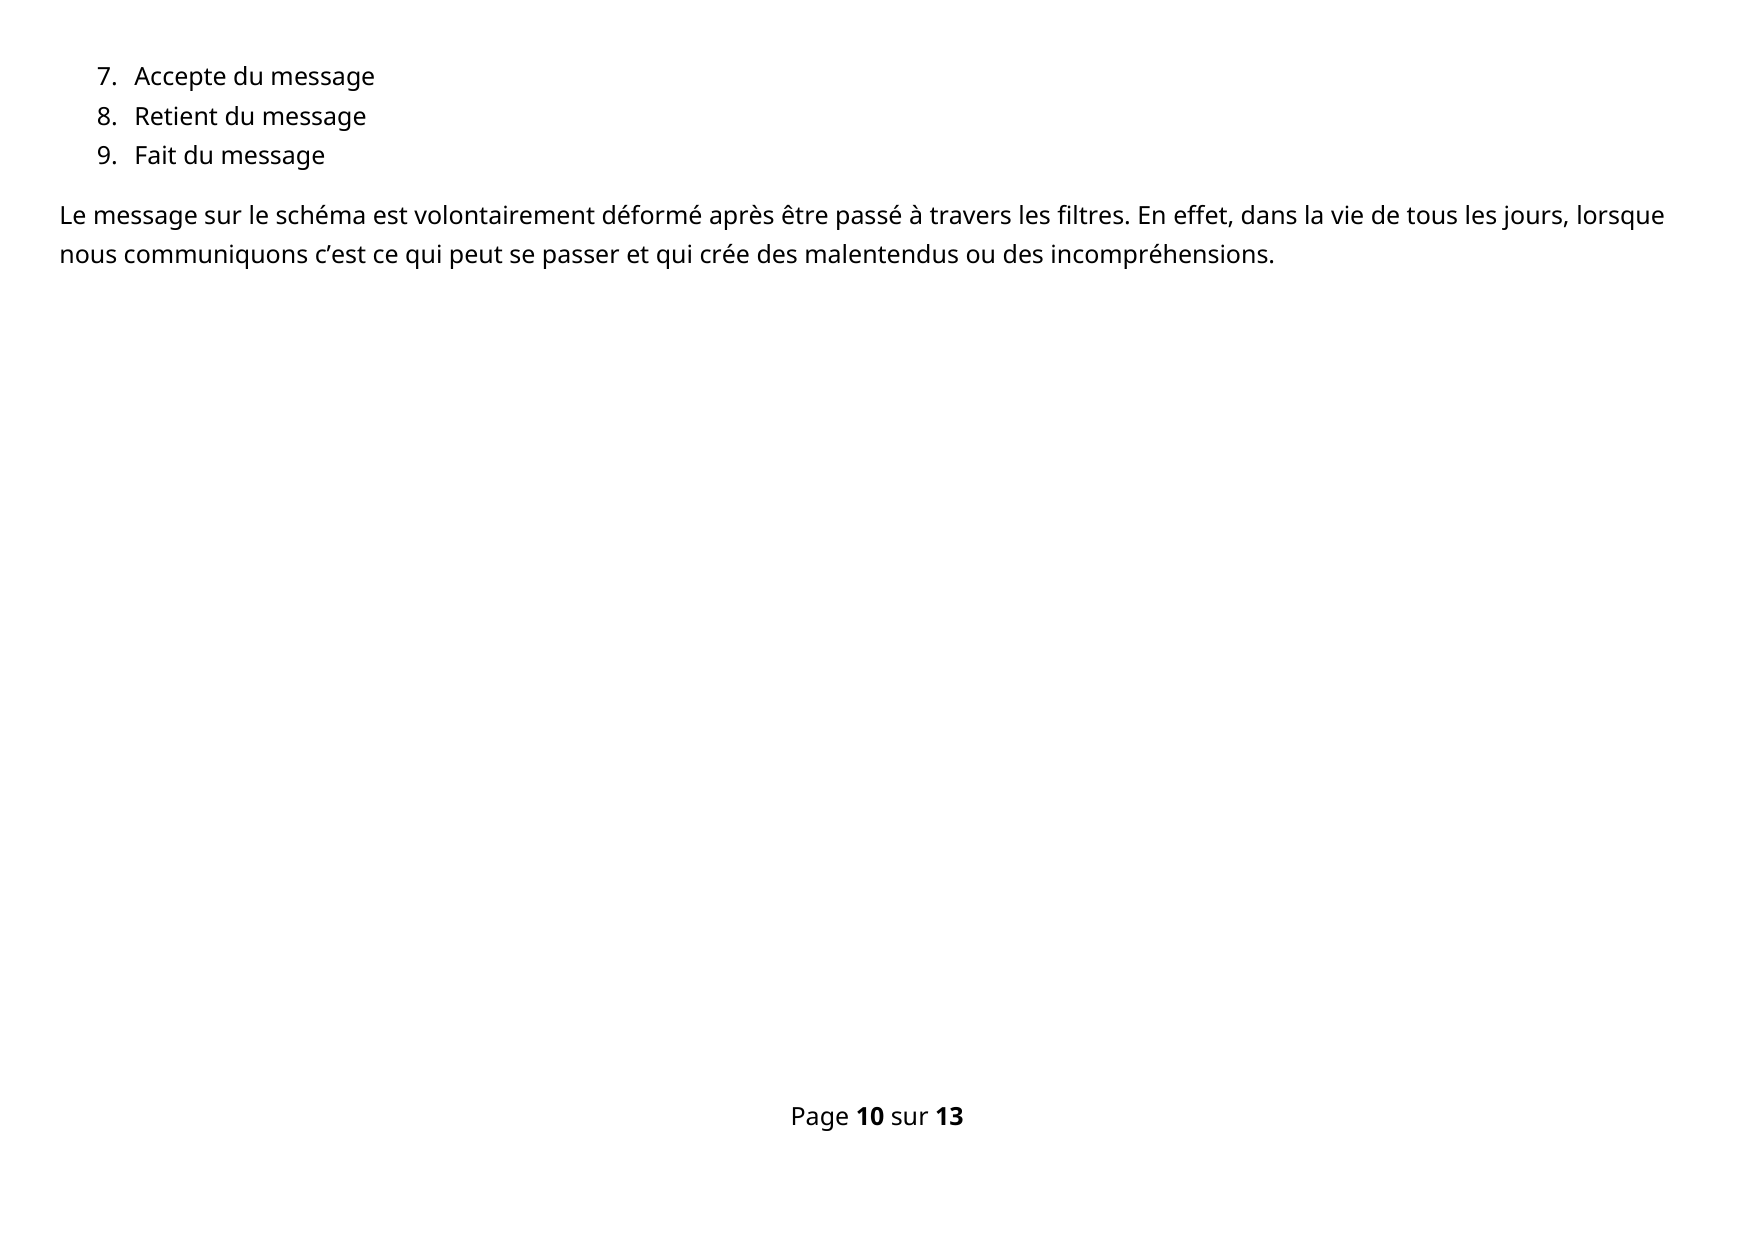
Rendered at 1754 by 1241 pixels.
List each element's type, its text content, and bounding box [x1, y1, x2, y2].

text Le message sur le schéma est volontairement déformé après être passé à travers les filtres. En effet, dans la vie de tous les jours, lorsque nous communiquons c’est ce qui peut se passer et qui crée des malentendus ou des incompréhensions. [59, 197, 1695, 271]
list Retient du message [97, 98, 1695, 132]
list Accepte du message [97, 59, 1695, 93]
list Fait du message [97, 137, 1695, 171]
